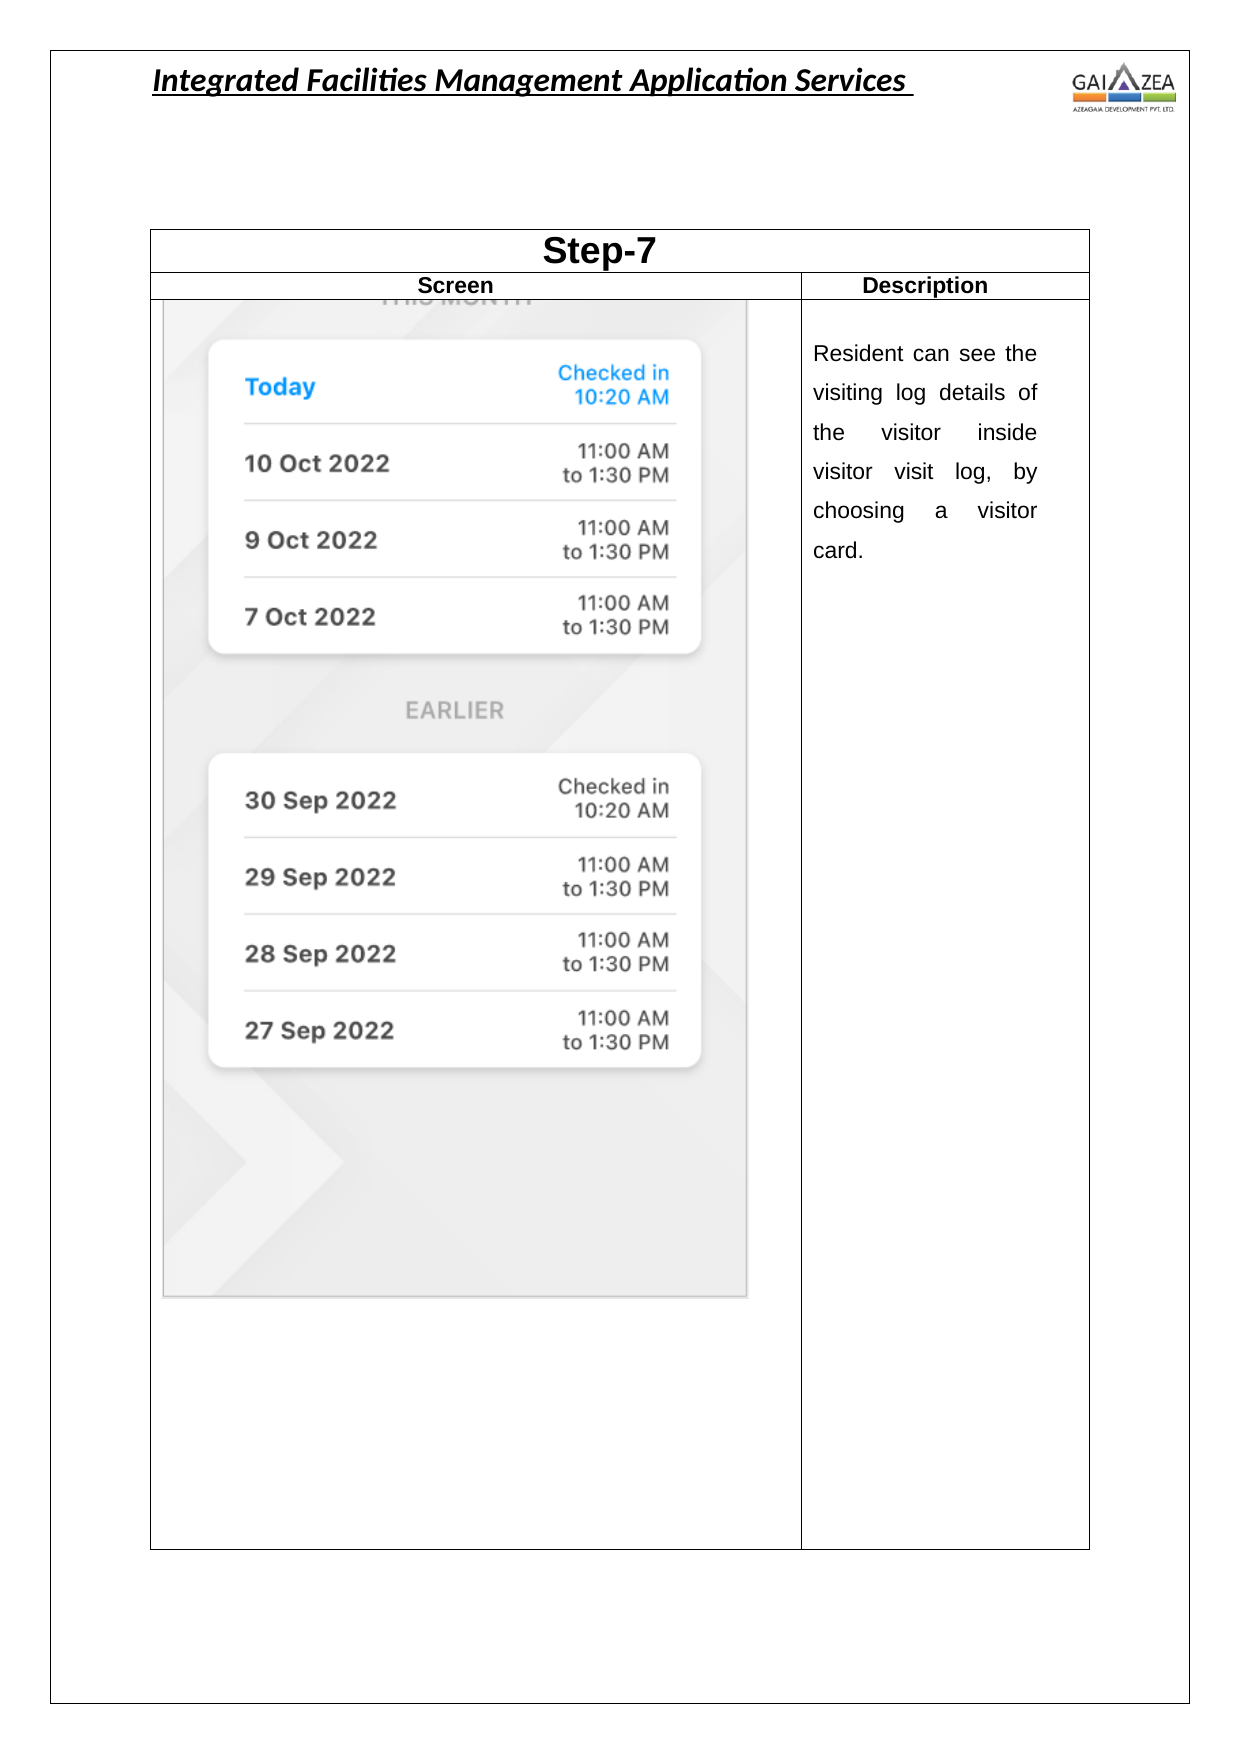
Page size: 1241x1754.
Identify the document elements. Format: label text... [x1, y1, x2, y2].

table_header Step-7 [151, 230, 1089, 272]
picture [161, 300, 749, 1299]
table_cell Screen [151, 273, 801, 299]
picture [1072, 61, 1177, 112]
table_cell Resident can see the visiting log details of the visitor inside visitor visit log, by choosing a visitor card. [802, 300, 1089, 1549]
table_cell [151, 300, 801, 1549]
table_cell Description [802, 273, 1089, 299]
